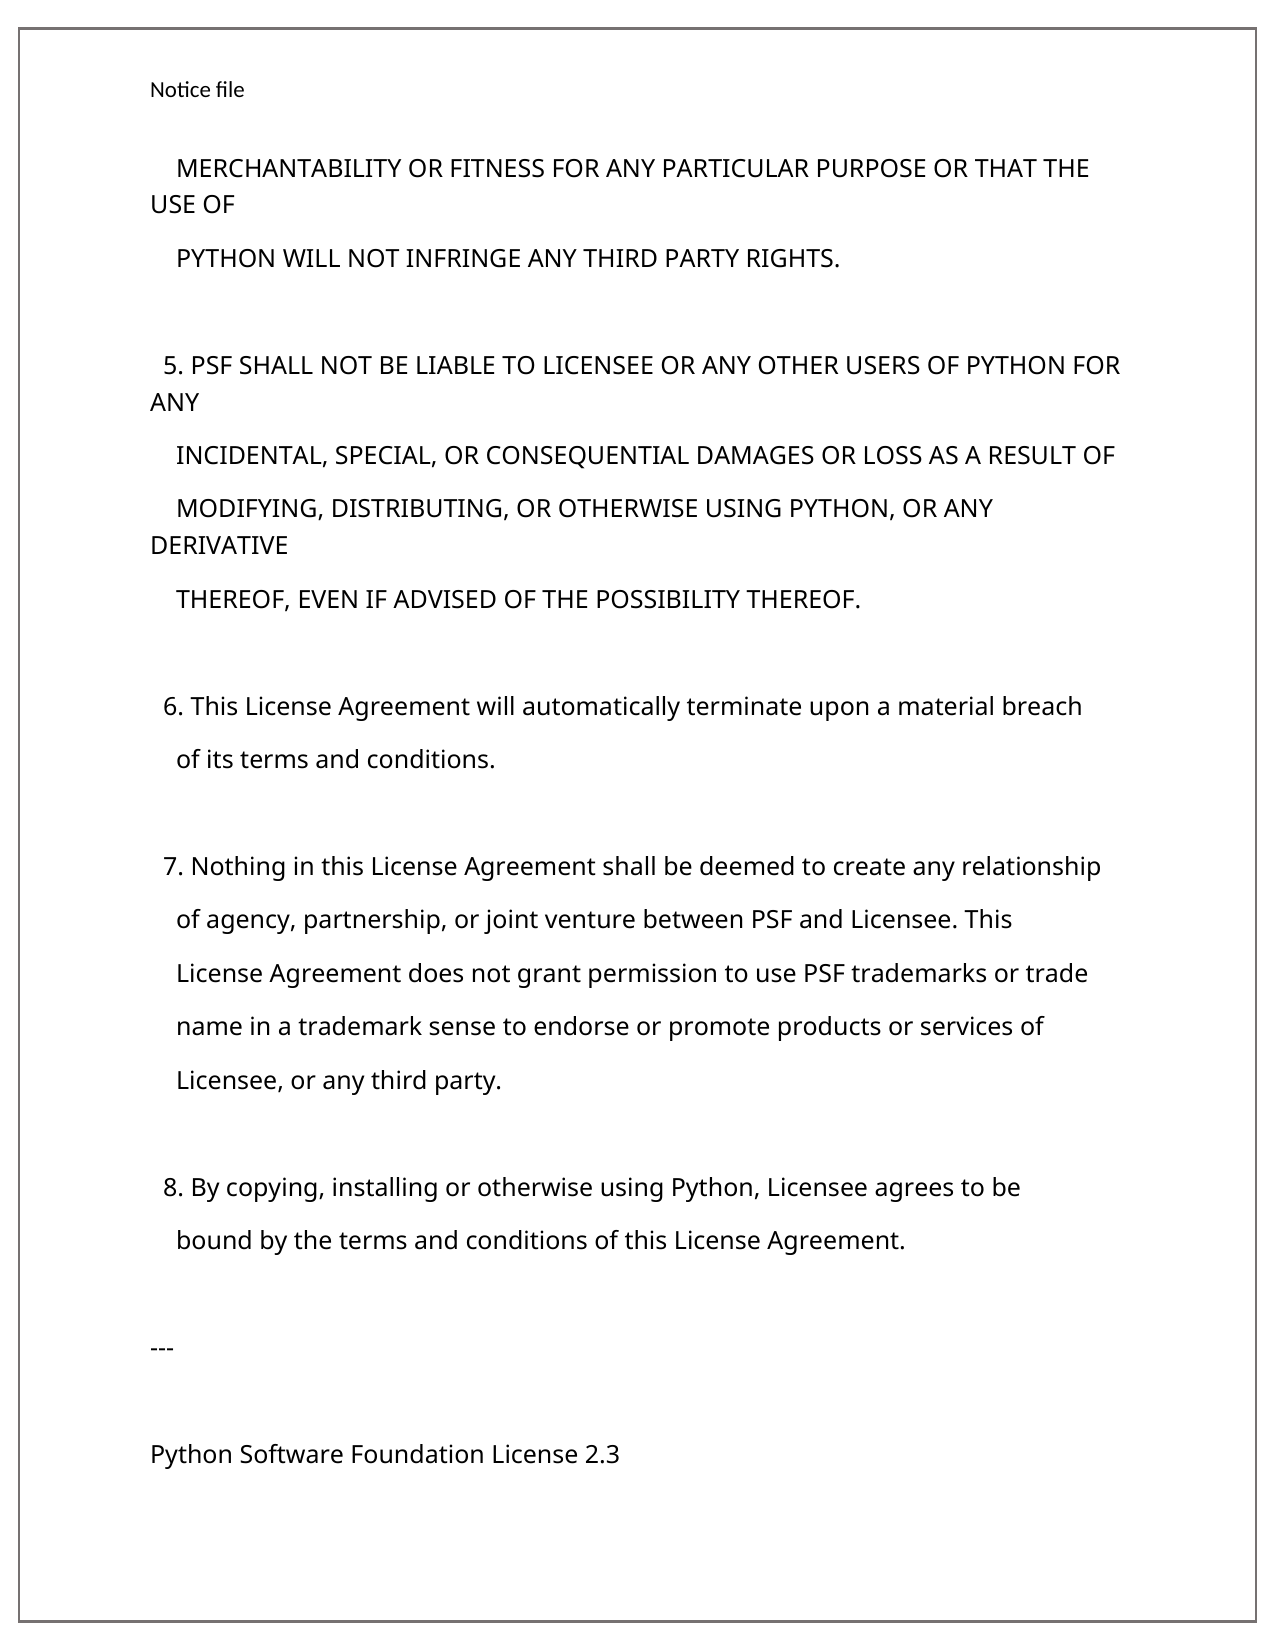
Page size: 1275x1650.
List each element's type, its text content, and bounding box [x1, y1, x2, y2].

text of its terms and conditions. [150, 742, 1125, 776]
text bound by the terms and conditions of this License Agreement. [150, 1223, 1125, 1257]
text 5. PSF SHALL NOT BE LIABLE TO LICENSEE OR ANY OTHER USERS OF PYTHON FOR ANY [150, 347, 1125, 418]
text 7. Nothing in this License Agreement shall be deemed to create any relationship [150, 848, 1125, 883]
text License Agreement does not grant permission to use PSF trademarks or trade [150, 955, 1125, 989]
text PYTHON WILL NOT INFRINGE ANY THIRD PARTY RIGHTS. [150, 241, 1125, 275]
text MODIFYING, DISTRIBUTING, OR OTHERWISE USING PYTHON, OR ANY DERIVATIVE [150, 491, 1125, 562]
text Python Software Foundation License 2.3 [150, 1436, 1125, 1470]
text THEREOF, EVEN IF ADVISED OF THE POSSIBILITY THEREOF. [150, 581, 1125, 615]
text INCIDENTAL, SPECIAL, OR CONSEQUENTIAL DAMAGES OR LOSS AS A RESULT OF [150, 438, 1125, 472]
text name in a trademark sense to endorse or promote products or services of [150, 1009, 1125, 1043]
text Licensee, or any third party. [150, 1062, 1125, 1096]
text 8. By copying, installing or otherwise using Python, Licensee agrees to be [150, 1169, 1125, 1203]
text of agency, partnership, or joint venture between PSF and Licensee. This [150, 902, 1125, 936]
text MERCHANTABILITY OR FITNESS FOR ANY PARTICULAR PURPOSE OR THAT THE USE OF [150, 150, 1125, 221]
text --- [150, 1329, 1125, 1363]
text 6. This License Agreement will automatically terminate upon a material breach [150, 688, 1125, 722]
